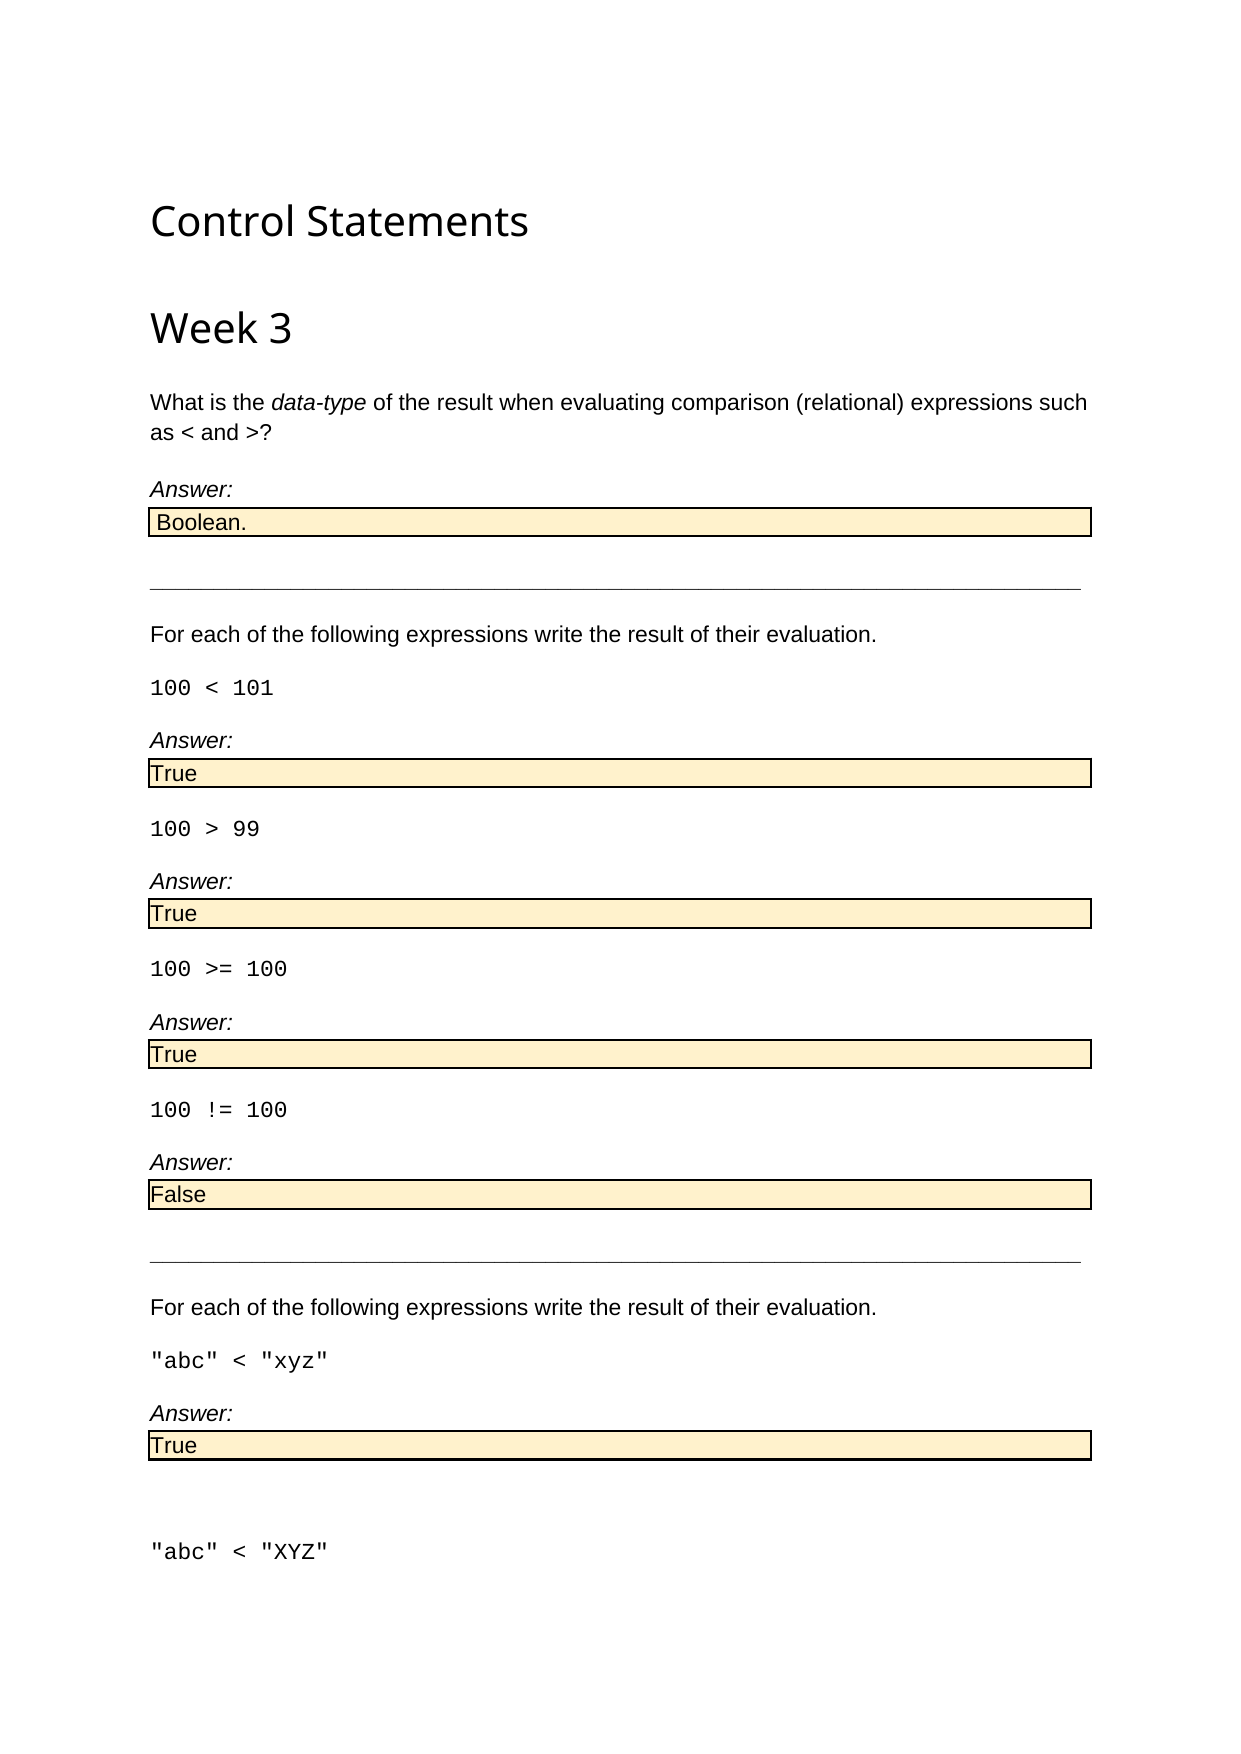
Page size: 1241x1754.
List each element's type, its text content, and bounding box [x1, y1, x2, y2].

text For each of the following expressions write the result of their evaluation. [150, 621, 1090, 648]
text Answer: [150, 727, 1090, 754]
text What is the data-type of the result when evaluating comparison (relational) expressions such as < and >? [150, 389, 1090, 447]
text "abc" < "xyz" [150, 1349, 1090, 1375]
text False [150, 1181, 1090, 1208]
text 100 != 100 [150, 1098, 1090, 1124]
text Boolean. [150, 509, 1090, 535]
text True [150, 1041, 1090, 1067]
text Answer: [150, 868, 1090, 894]
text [150, 1238, 1090, 1265]
text True [150, 1432, 1090, 1458]
text True [150, 900, 1090, 927]
text Answer: [150, 1400, 1090, 1426]
text 100 < 101 [150, 676, 1090, 702]
text True [150, 760, 1090, 786]
text _________________________________________________________________________ [150, 566, 1090, 592]
text "abc" < "XYZ" [150, 1540, 1090, 1566]
text Answer: [150, 476, 1090, 503]
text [150, 1294, 1090, 1320]
text Answer: [150, 1149, 1090, 1175]
text 100 > 99 [150, 817, 1090, 843]
text Answer: [150, 1008, 1090, 1035]
subtitle Week 3 [150, 298, 1090, 355]
subtitle Control Statements [150, 192, 1090, 248]
text 100 >= 100 [150, 957, 1090, 983]
